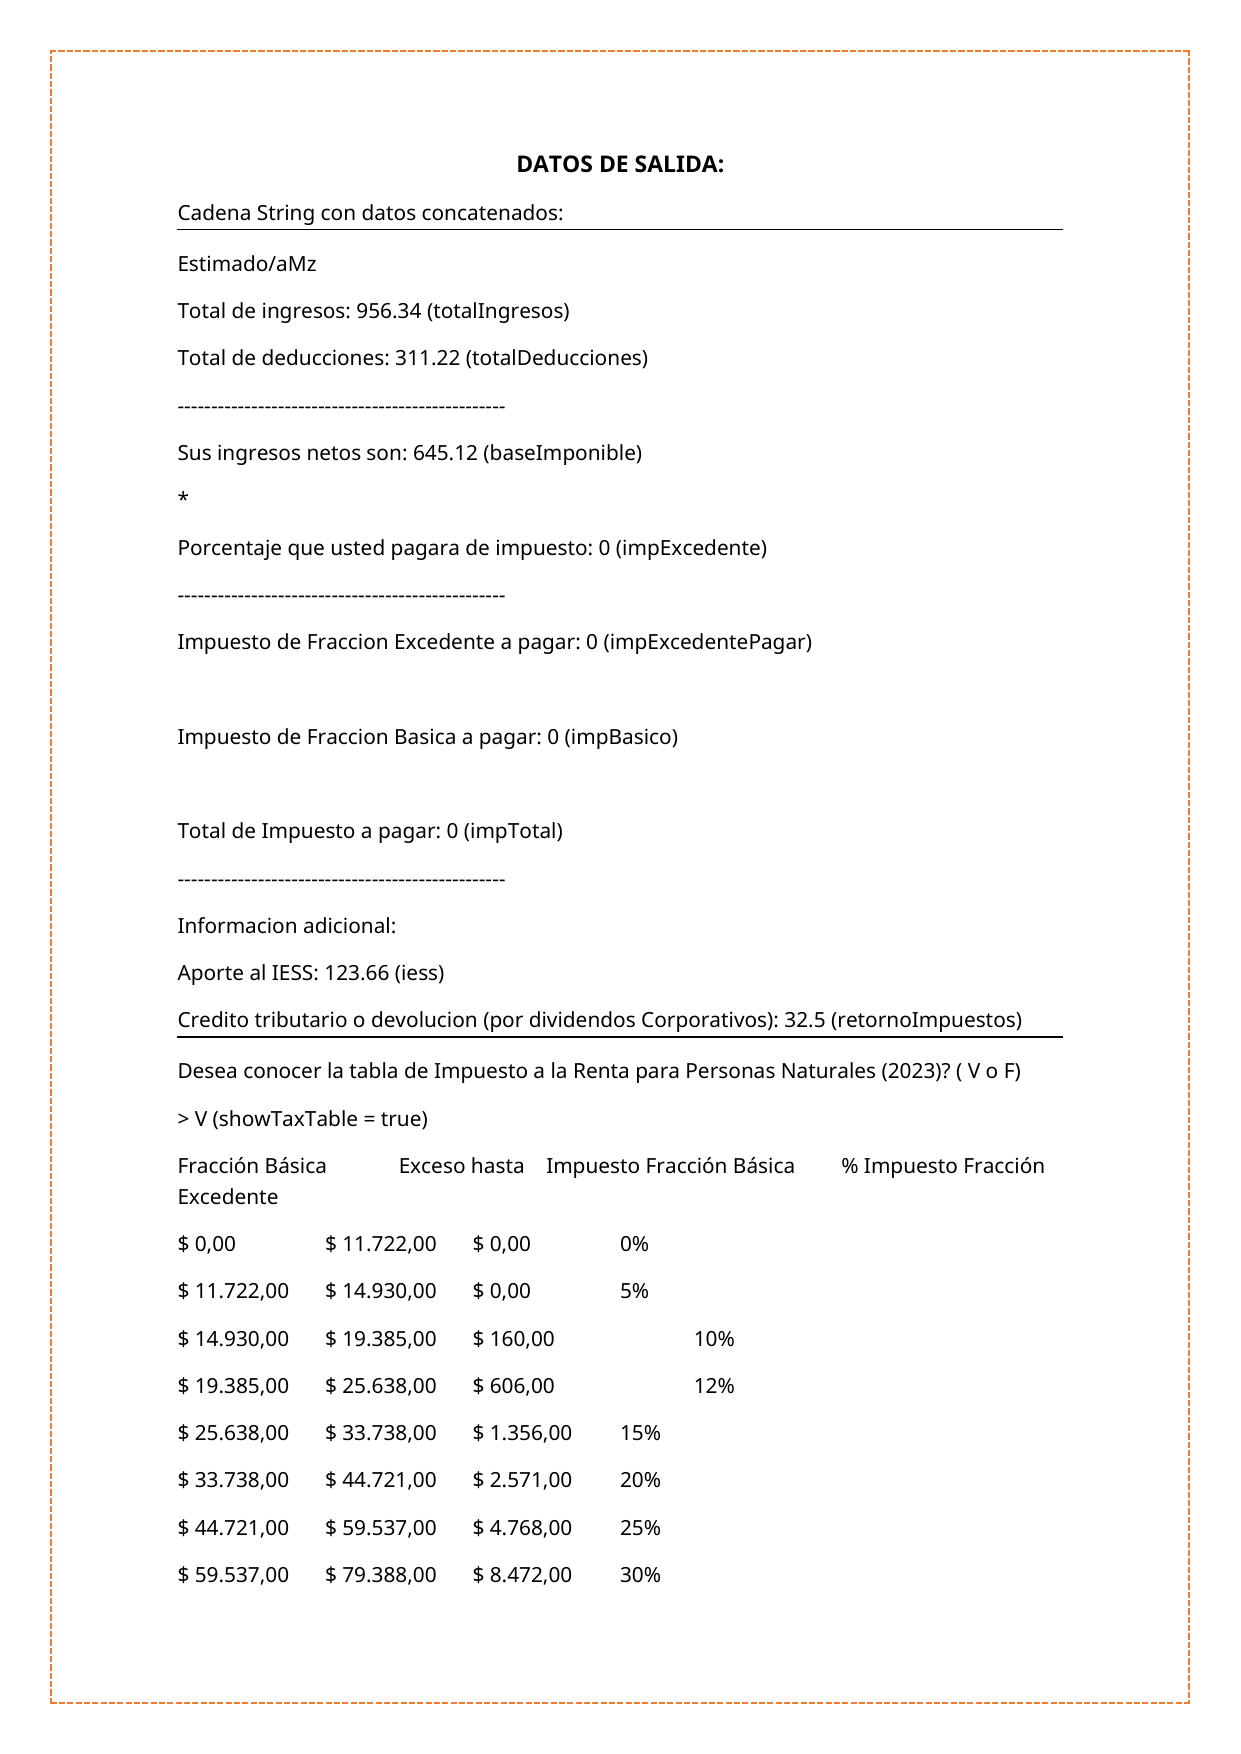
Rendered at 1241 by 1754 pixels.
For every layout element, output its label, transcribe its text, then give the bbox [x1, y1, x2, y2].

text Total de Impuesto a pagar: 0 (impTotal) [177, 816, 1063, 845]
text Estimado/aMz [177, 249, 1063, 277]
text * [177, 485, 1063, 514]
text Cadena String con datos concatenados: [177, 198, 1063, 229]
text Fracción Básica Exceso hasta Impuesto Fracción Básica % Impuesto Fracción Excedente [177, 1151, 1063, 1210]
text $ 0,00 $ 11.722,00 $ 0,00 0% [177, 1229, 1063, 1257]
text $ 11.722,00 $ 14.930,00 $ 0,00 5% [177, 1276, 1063, 1305]
text ------------------------------------------------- [177, 391, 1063, 419]
text Credito tributario o devolucion (por dividendos Corporativos): 32.5 (retornoImpuestos) [177, 1006, 1063, 1036]
text Impuesto de Fraccion Excedente a pagar: 0 (impExcedentePagar) [177, 627, 1063, 656]
text $ 19.385,00 $ 25.638,00 $ 606,00 12% [177, 1371, 1063, 1399]
text Total de deducciones: 311.22 (totalDeducciones) [177, 343, 1063, 372]
text $ 59.537,00 $ 79.388,00 $ 8.472,00 30% [177, 1560, 1063, 1588]
text Total de ingresos: 956.34 (totalIngresos) [177, 296, 1063, 325]
text $ 25.638,00 $ 33.738,00 $ 1.356,00 15% [177, 1418, 1063, 1447]
text ------------------------------------------------- [177, 864, 1063, 892]
text DATOS DE SALIDA: [177, 148, 1063, 179]
text Impuesto de Fraccion Basica a pagar: 0 (impBasico) [177, 722, 1063, 750]
text Informacion adicional: [177, 911, 1063, 939]
text ------------------------------------------------- [177, 580, 1063, 608]
text $ 44.721,00 $ 59.537,00 $ 4.768,00 25% [177, 1513, 1063, 1541]
text Sus ingresos netos son: 645.12 (baseImponible) [177, 438, 1063, 467]
text $ 33.738,00 $ 44.721,00 $ 2.571,00 20% [177, 1466, 1063, 1494]
text $ 14.930,00 $ 19.385,00 $ 160,00 10% [177, 1324, 1063, 1352]
text Porcentaje que usted pagara de impuesto: 0 (impExcedente) [177, 533, 1063, 561]
text > V (showTaxTable = true) [177, 1104, 1063, 1132]
text Desea conocer la tabla de Impuesto a la Renta para Personas Naturales (2023)? ( V o F) [177, 1057, 1063, 1085]
text Aporte al IESS: 123.66 (iess) [177, 958, 1063, 987]
